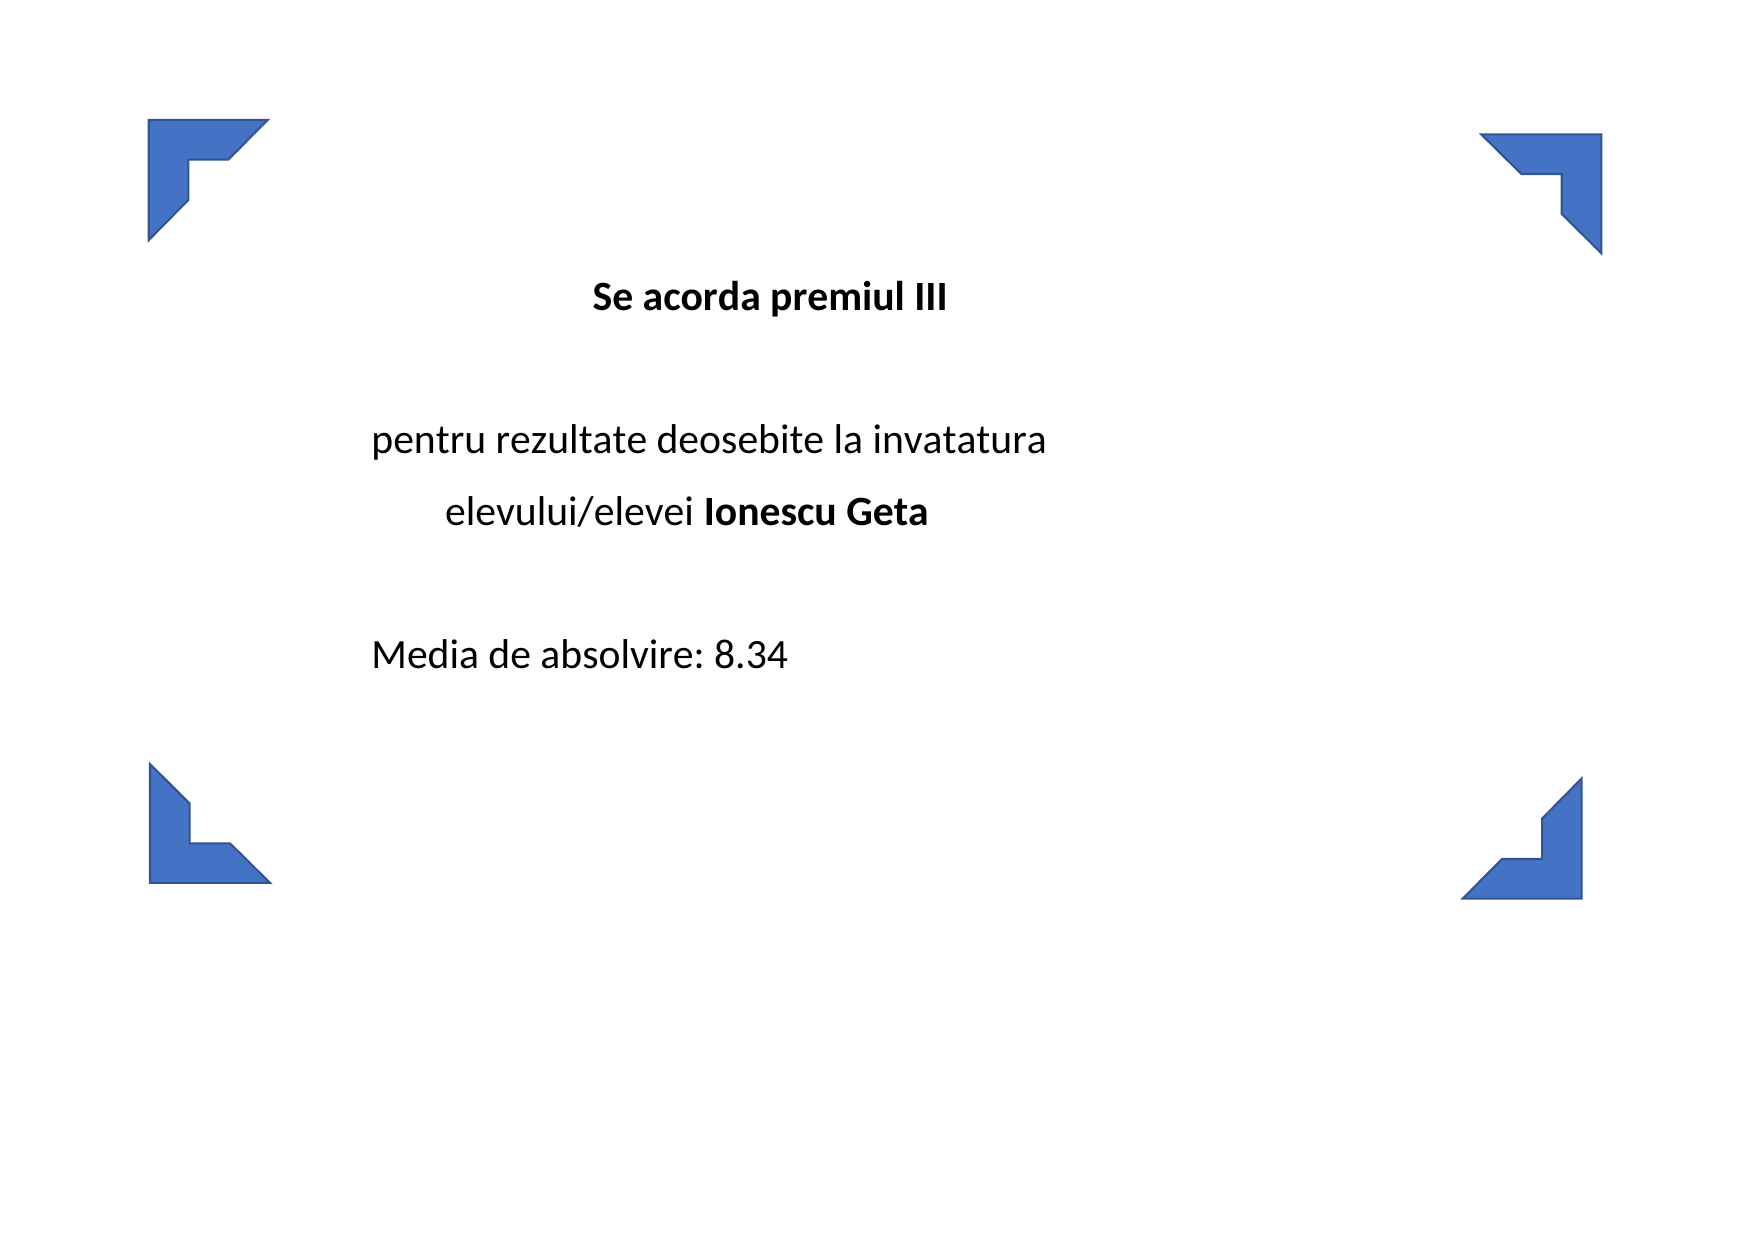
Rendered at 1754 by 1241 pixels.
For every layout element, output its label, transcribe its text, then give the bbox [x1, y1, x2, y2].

text elevului/elevei Ionescu Geta [371, 485, 1604, 536]
text Se acorda premiul III [519, 270, 1604, 321]
text Media de absolvire: 8.34 [297, 628, 1604, 679]
text pentru rezultate deosebite la invatatura [297, 413, 1604, 464]
